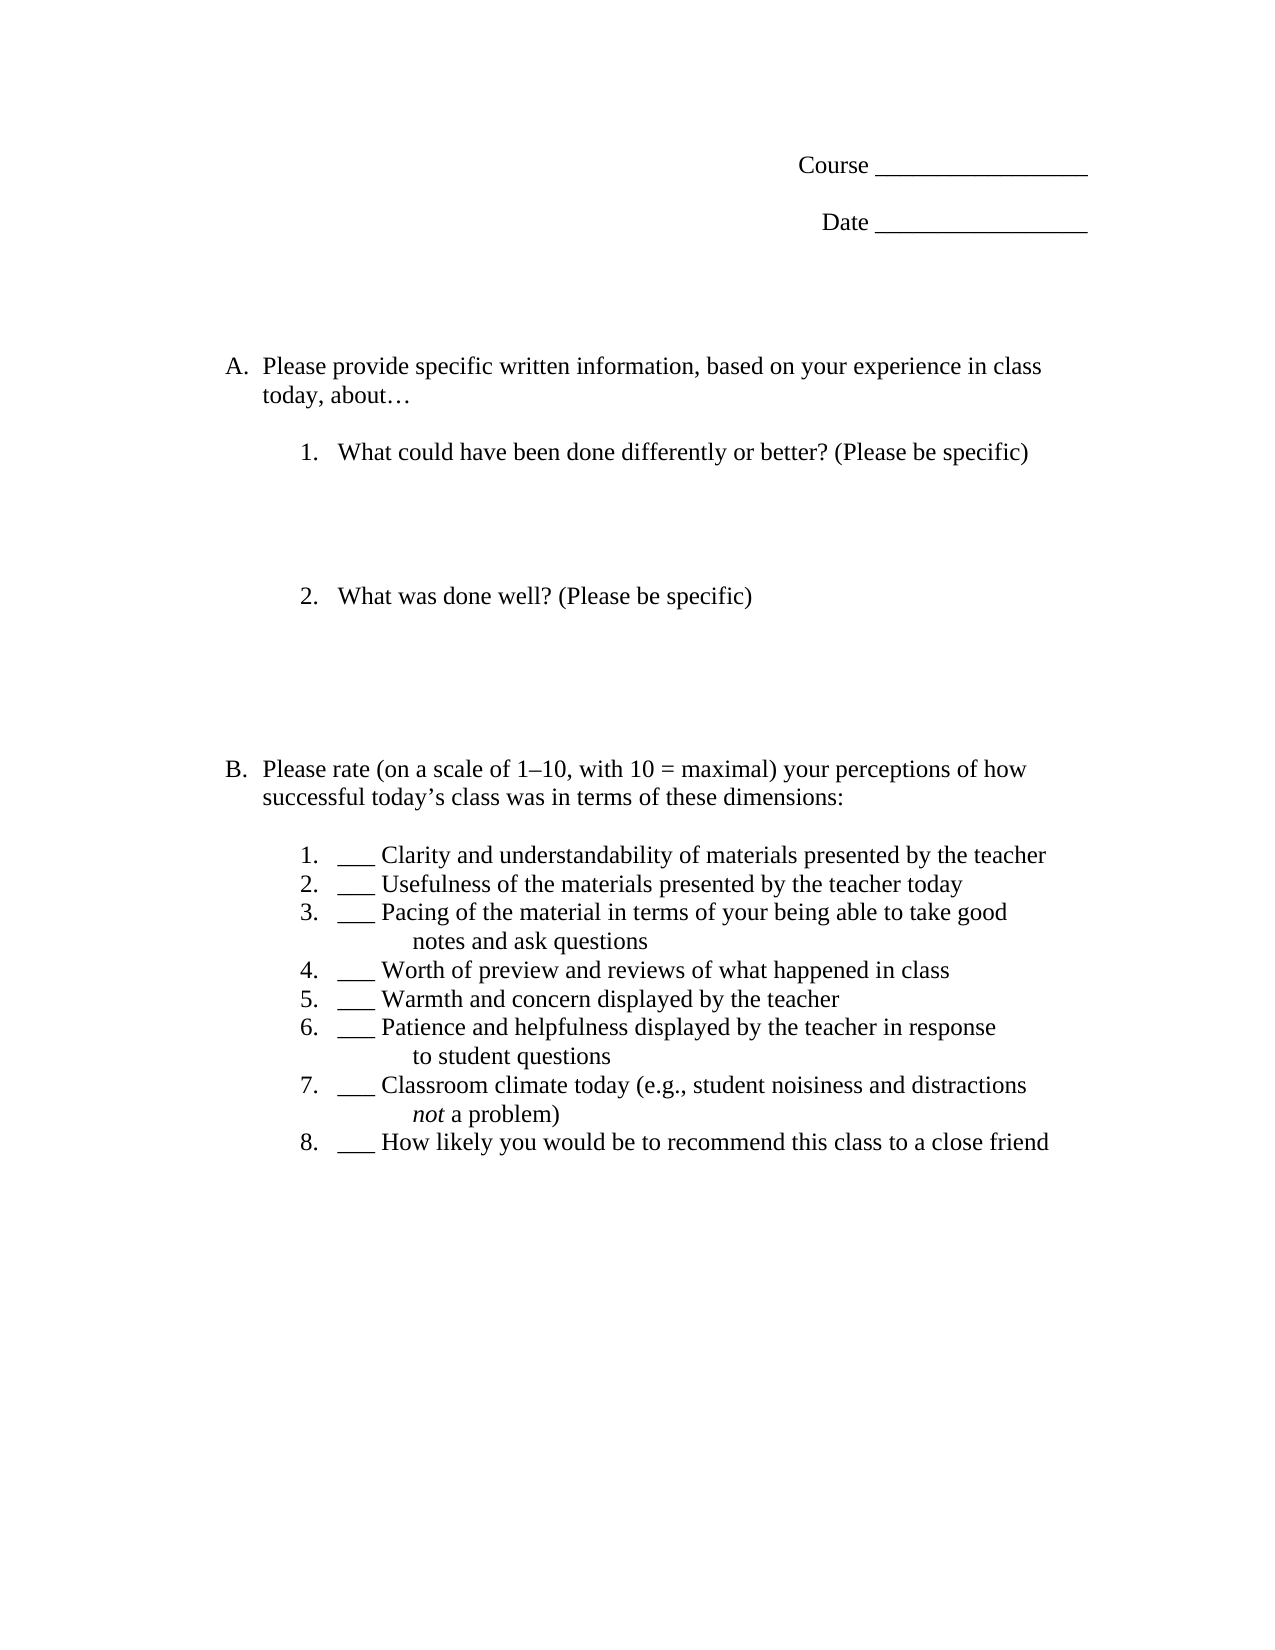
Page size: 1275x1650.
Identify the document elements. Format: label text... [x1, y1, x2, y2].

list ___ Classroom climate today (e.g., student noisiness and distractions not a problem) [300, 1070, 1087, 1127]
list ___ Warmth and concern displayed by the teacher [300, 984, 1087, 1012]
list What was done well? (Please be specific) [300, 581, 1087, 610]
list ___ Patience and helpfulness displayed by the teacher in response to student questions [300, 1012, 1087, 1070]
list What could have been done differently or better? (Please be specific) [300, 437, 1087, 466]
text Date _________________ [187, 207, 1087, 236]
list Please rate (on a scale of 1–10, with 10 = maximal) your perceptions of how successful today’s class was in terms of these dimensions: [225, 754, 1087, 811]
list ___ Usefulness of the materials presented by the teacher today [300, 869, 1087, 897]
list Please provide specific written information, based on your experience in class today, about… [225, 351, 1087, 409]
list ___ Pacing of the material in terms of your being able to take good notes and ask questions [300, 897, 1087, 955]
text Course _________________ [187, 150, 1087, 179]
list ___ Clarity and understandability of materials presented by the teacher [300, 840, 1087, 869]
list ___ Worth of preview and reviews of what happened in class [300, 955, 1087, 984]
list ___ How likely you would be to recommend this class to a close friend [300, 1127, 1087, 1156]
